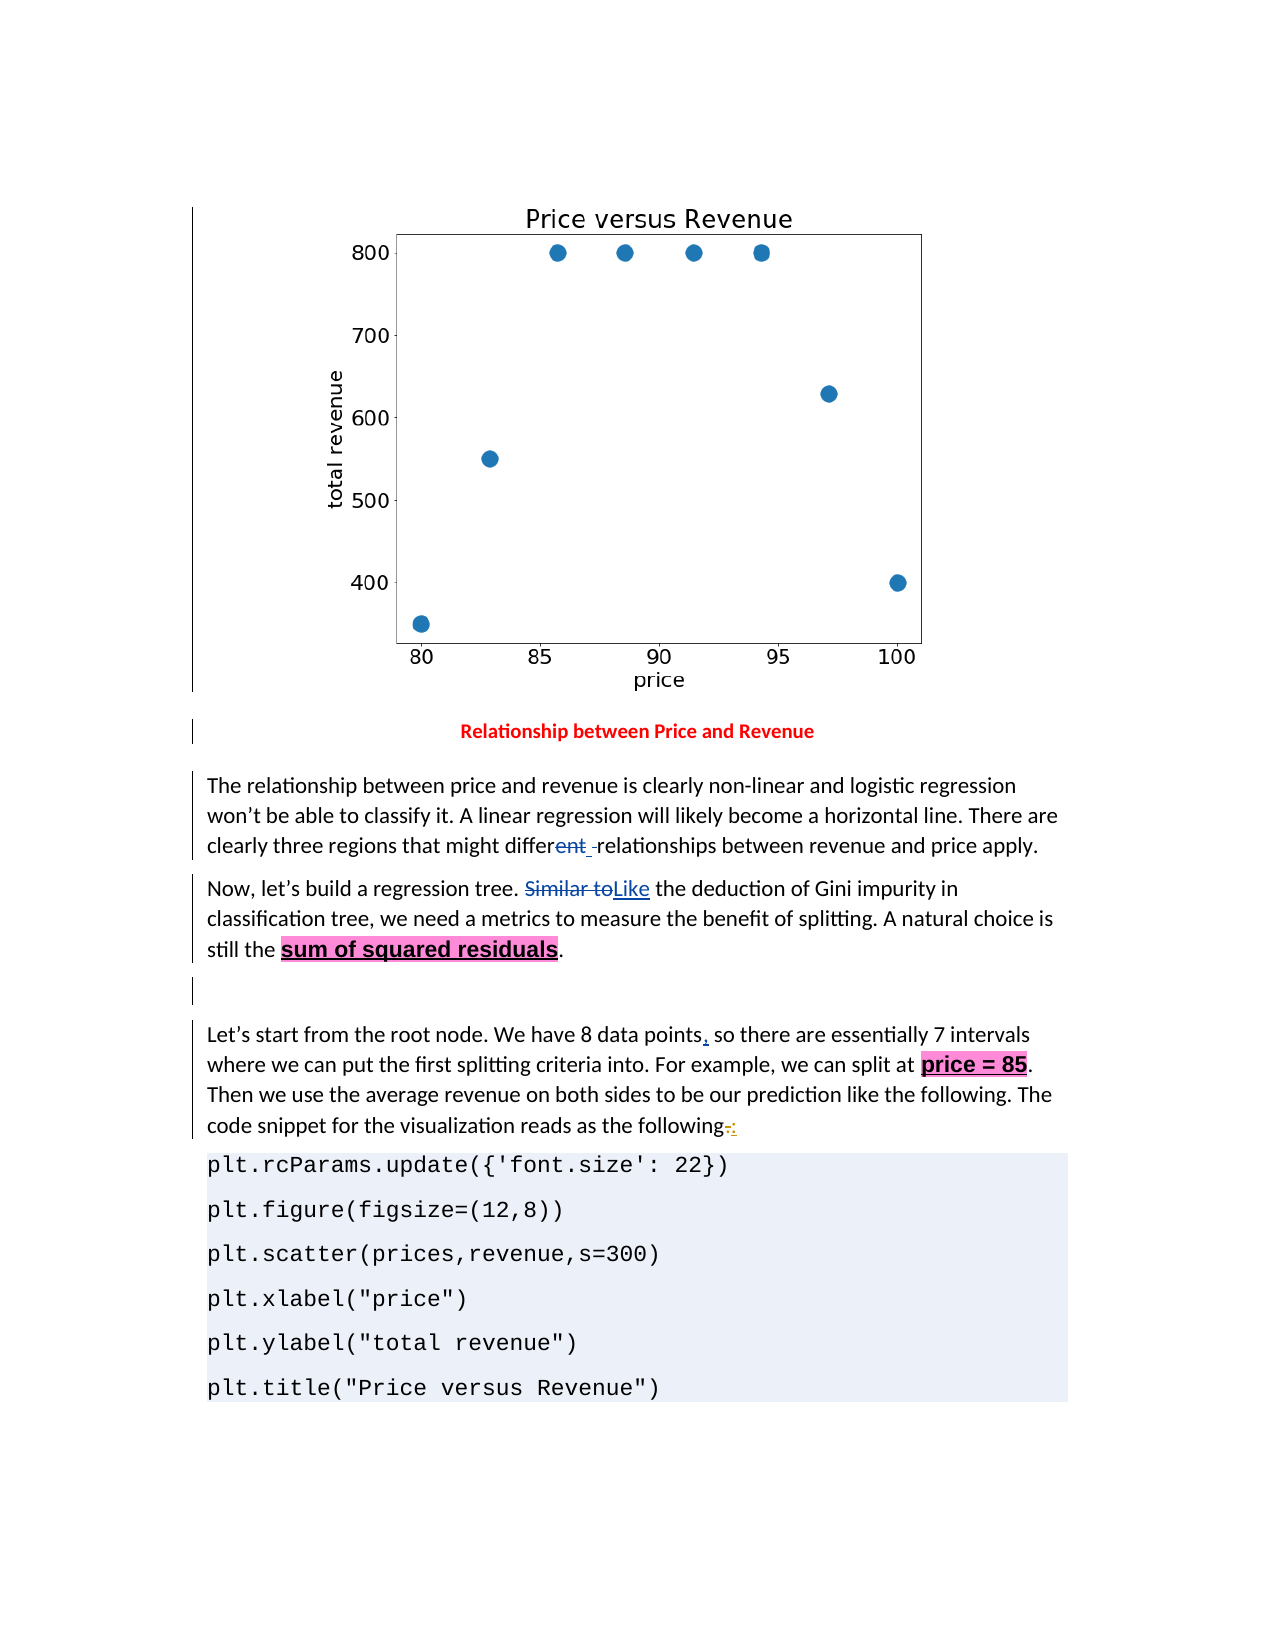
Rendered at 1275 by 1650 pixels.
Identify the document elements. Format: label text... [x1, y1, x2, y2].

text plt.rcParams.update({'font.size': 22}) [207, 1153, 1068, 1179]
text plt.figure(figsize=(12,8)) [207, 1198, 1068, 1224]
picture [319, 206, 956, 692]
text Relationship between Price and Revenue [207, 719, 1068, 744]
text Now, let’s build a regression tree. the deduction of Gini impurity in classification tree, we need a metrics to measure the benefit of splitting. A natural choice is still the sum of squared residuals. [207, 874, 1068, 963]
text Let’s start from the root node. We have 8 data points so there are essentially 7 intervals where we can put the first splitting criteria into. For example, we can split at price = 85. Then we use the average revenue on both sides to be our prediction like the following. The code snippet for the visualization reads as the following [207, 1020, 1068, 1139]
text plt.xlabel("price") [207, 1287, 1068, 1313]
text plt.ylabel("total revenue") [207, 1332, 1068, 1358]
text The relationship between price and revenue is clearly non-linear and logistic regression won’t be able to classify it. A linear regression will likely become a horizontal line. There are clearly three regions that might differrelationships between revenue and price apply. [207, 771, 1068, 859]
text plt.scatter(prices,revenue,s=300) [207, 1243, 1068, 1268]
text plt.title("Price versus Revenue") [207, 1376, 1068, 1402]
